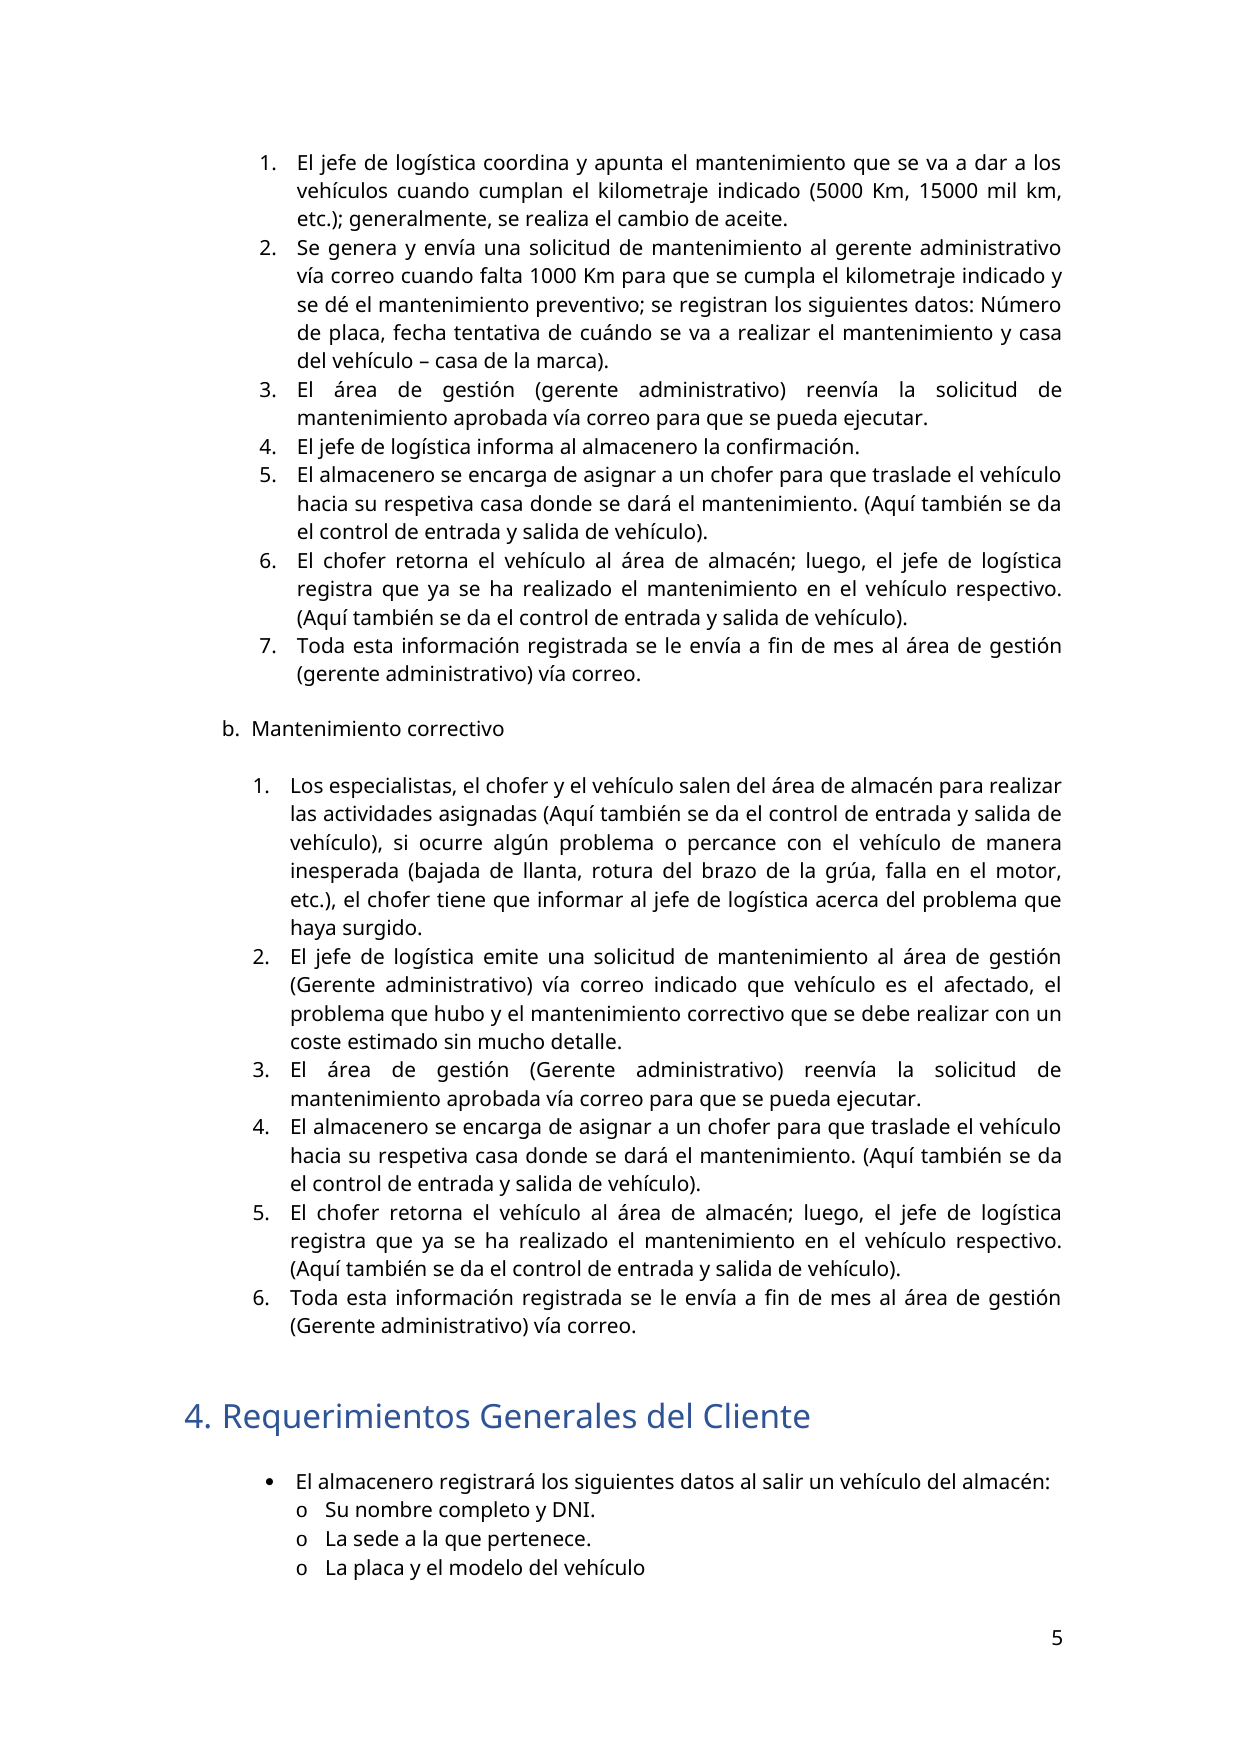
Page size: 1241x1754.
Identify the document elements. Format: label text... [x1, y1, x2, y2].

list El jefe de logística informa al almacenero la confirmación. [259, 432, 1063, 460]
list El almacenero se encarga de asignar a un chofer para que traslade el vehículo hacia su respetiva casa donde se dará el mantenimiento. (Aquí también se da el control de entrada y salida de vehículo). [259, 460, 1063, 546]
list Mantenimiento correctivo [222, 714, 1063, 743]
list La sede a la que pertenece. [295, 1524, 1063, 1553]
subtitle Requerimientos Generales del Cliente [184, 1393, 1063, 1439]
list El almacenero registrará los siguientes datos al salir un vehículo del almacén: [266, 1467, 1063, 1496]
list El jefe de logística coordina y apunta el mantenimiento que se va a dar a los vehículos cuando cumplan el kilometraje indicado (5000 Km, 15000 mil km, etc.); generalmente, se realiza el cambio de aceite. [259, 148, 1063, 233]
list El área de gestión (Gerente administrativo) reenvía la solicitud de mantenimiento aprobada vía correo para que se pueda ejecutar. [252, 1056, 1063, 1112]
list Los especialistas, el chofer y el vehículo salen del área de almacén para realizar las actividades asignadas (Aquí también se da el control de entrada y salida de vehículo), si ocurre algún problema o percance con el vehículo de manera inesperada (bajada de llanta, rotura del brazo de la grúa, falla en el motor, etc.), el chofer tiene que informar al jefe de logística acerca del problema que haya surgido. [252, 771, 1063, 942]
list Su nombre completo y DNI. [295, 1496, 1063, 1524]
list Toda esta información registrada se le envía a fin de mes al área de gestión (Gerente administrativo) vía correo. [252, 1283, 1063, 1340]
list El chofer retorna el vehículo al área de almacén; luego, el jefe de logística registra que ya se ha realizado el mantenimiento en el vehículo respectivo. (Aquí también se da el control de entrada y salida de vehículo). [252, 1198, 1063, 1283]
list El área de gestión (gerente administrativo) reenvía la solicitud de mantenimiento aprobada vía correo para que se pueda ejecutar. [259, 375, 1063, 432]
list El almacenero se encarga de asignar a un chofer para que traslade el vehículo hacia su respetiva casa donde se dará el mantenimiento. (Aquí también se da el control de entrada y salida de vehículo). [252, 1112, 1063, 1198]
list El jefe de logística emite una solicitud de mantenimiento al área de gestión (Gerente administrativo) vía correo indicado que vehículo es el afectado, el problema que hubo y el mantenimiento correctivo que se debe realizar con un coste estimado sin mucho detalle. [252, 942, 1063, 1056]
list Toda esta información registrada se le envía a fin de mes al área de gestión (gerente administrativo) vía correo. [259, 631, 1063, 688]
list El chofer retorna el vehículo al área de almacén; luego, el jefe de logística registra que ya se ha realizado el mantenimiento en el vehículo respectivo. (Aquí también se da el control de entrada y salida de vehículo). [259, 546, 1063, 631]
list Se genera y envía una solicitud de mantenimiento al gerente administrativo vía correo cuando falta 1000 Km para que se cumpla el kilometraje indicado y se dé el mantenimiento preventivo; se registran los siguientes datos: Número de placa, fecha tentativa de cuándo se va a realizar el mantenimiento y casa del vehículo – casa de la marca). [259, 233, 1063, 375]
list La placa y el modelo del vehículo [295, 1553, 1063, 1581]
